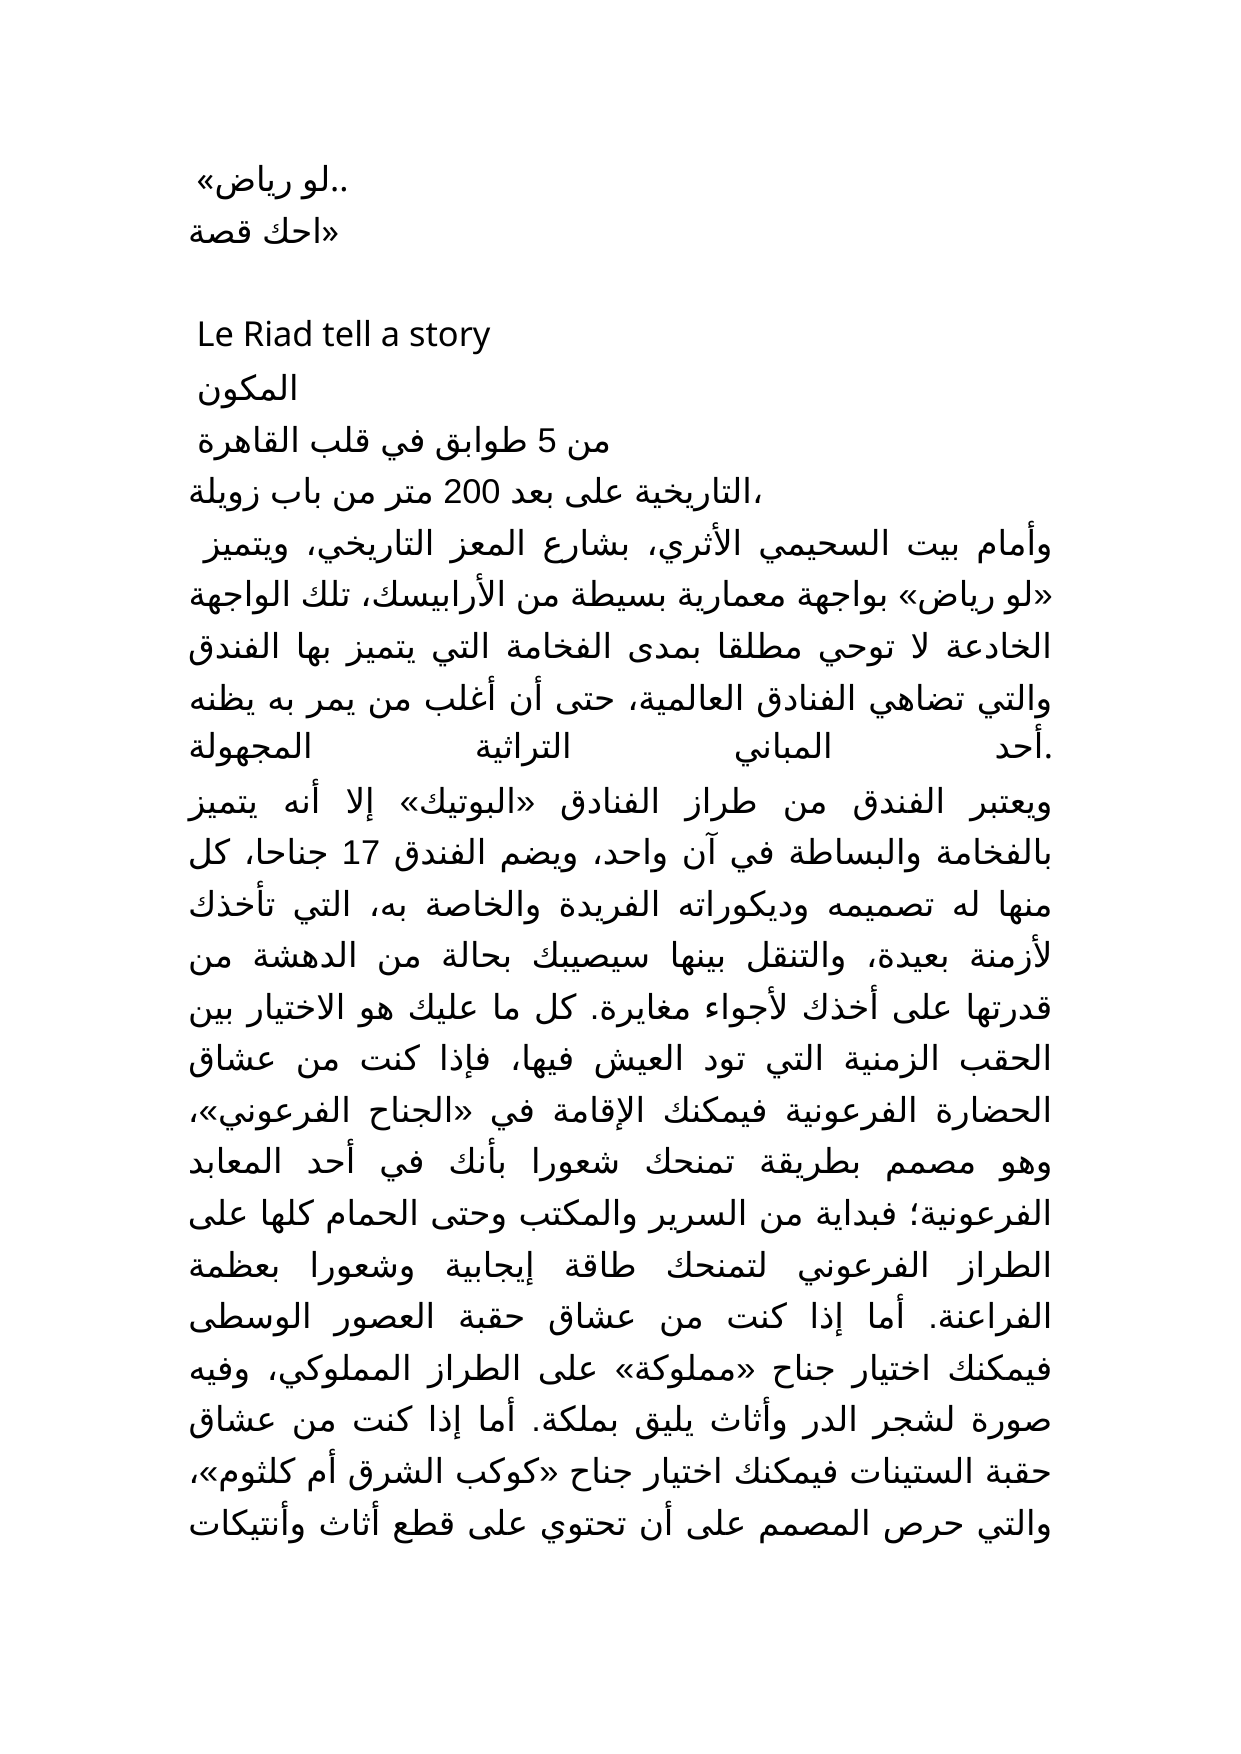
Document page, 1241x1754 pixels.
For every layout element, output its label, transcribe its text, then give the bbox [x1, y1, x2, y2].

text المكون [187, 356, 1053, 408]
text من 5 طوابق في قلب القاهرة [187, 408, 1053, 459]
text التاريخية على بعد 200 متر من باب زويلة، [187, 459, 1053, 511]
text «لو رياض.. [187, 150, 1053, 202]
text Le Riad tell a story [187, 305, 1053, 356]
text احك قصة» [187, 202, 1053, 253]
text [187, 511, 1053, 1542]
